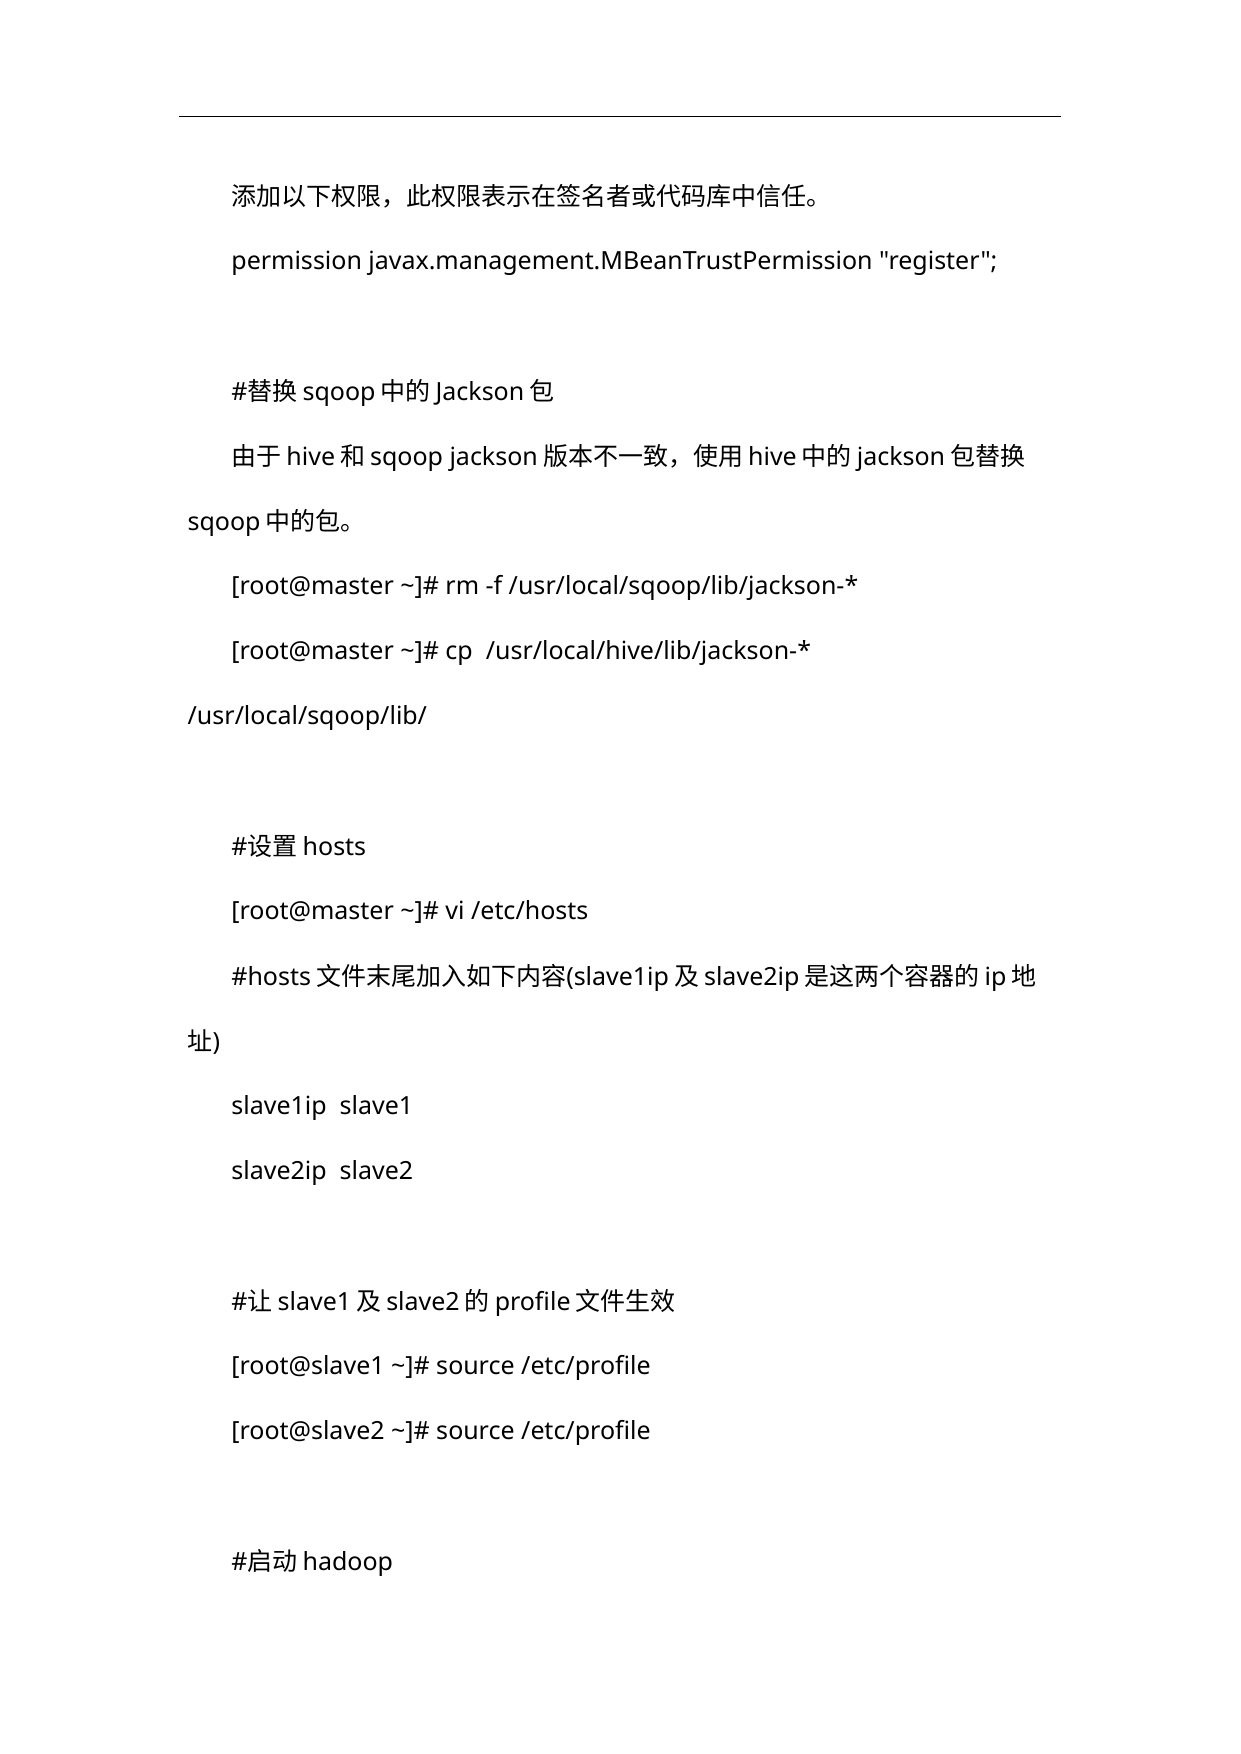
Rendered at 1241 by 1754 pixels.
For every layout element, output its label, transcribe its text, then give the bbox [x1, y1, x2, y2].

text [root@slave1 ~]# source /etc/profile [187, 1332, 1053, 1397]
text [root@master ~]# rm -f /usr/local/sqoop/lib/jackson-* [187, 552, 1053, 617]
text slave2ip slave2 [187, 1137, 1053, 1202]
text slave1ip slave1 [187, 1072, 1053, 1137]
text permission javax.management.MBeanTrustPermission "register"; [187, 227, 1053, 292]
text #让slave1及slave2的profile文件生效 [187, 1267, 1053, 1332]
text [root@master ~]# cp /usr/local/hive/lib/jackson-* /usr/local/sqoop/lib/ [187, 617, 1053, 747]
text #设置hosts [187, 812, 1053, 877]
text #启动hadoop [187, 1527, 1053, 1592]
text #hosts文件末尾加入如下内容(slave1ip及slave2ip是这两个容器的ip地址) [187, 942, 1053, 1072]
text 由于hive和sqoop jackson版本不一致，使用hive中的jackson包替换sqoop中的包。 [187, 422, 1053, 552]
text [root@slave2 ~]# source /etc/profile [187, 1397, 1053, 1462]
text [root@master ~]# vi /etc/hosts [187, 877, 1053, 942]
text 添加以下权限，此权限表示在签名者或代码库中信任。 [187, 162, 1053, 227]
text #替换sqoop中的Jackson包 [187, 357, 1053, 422]
